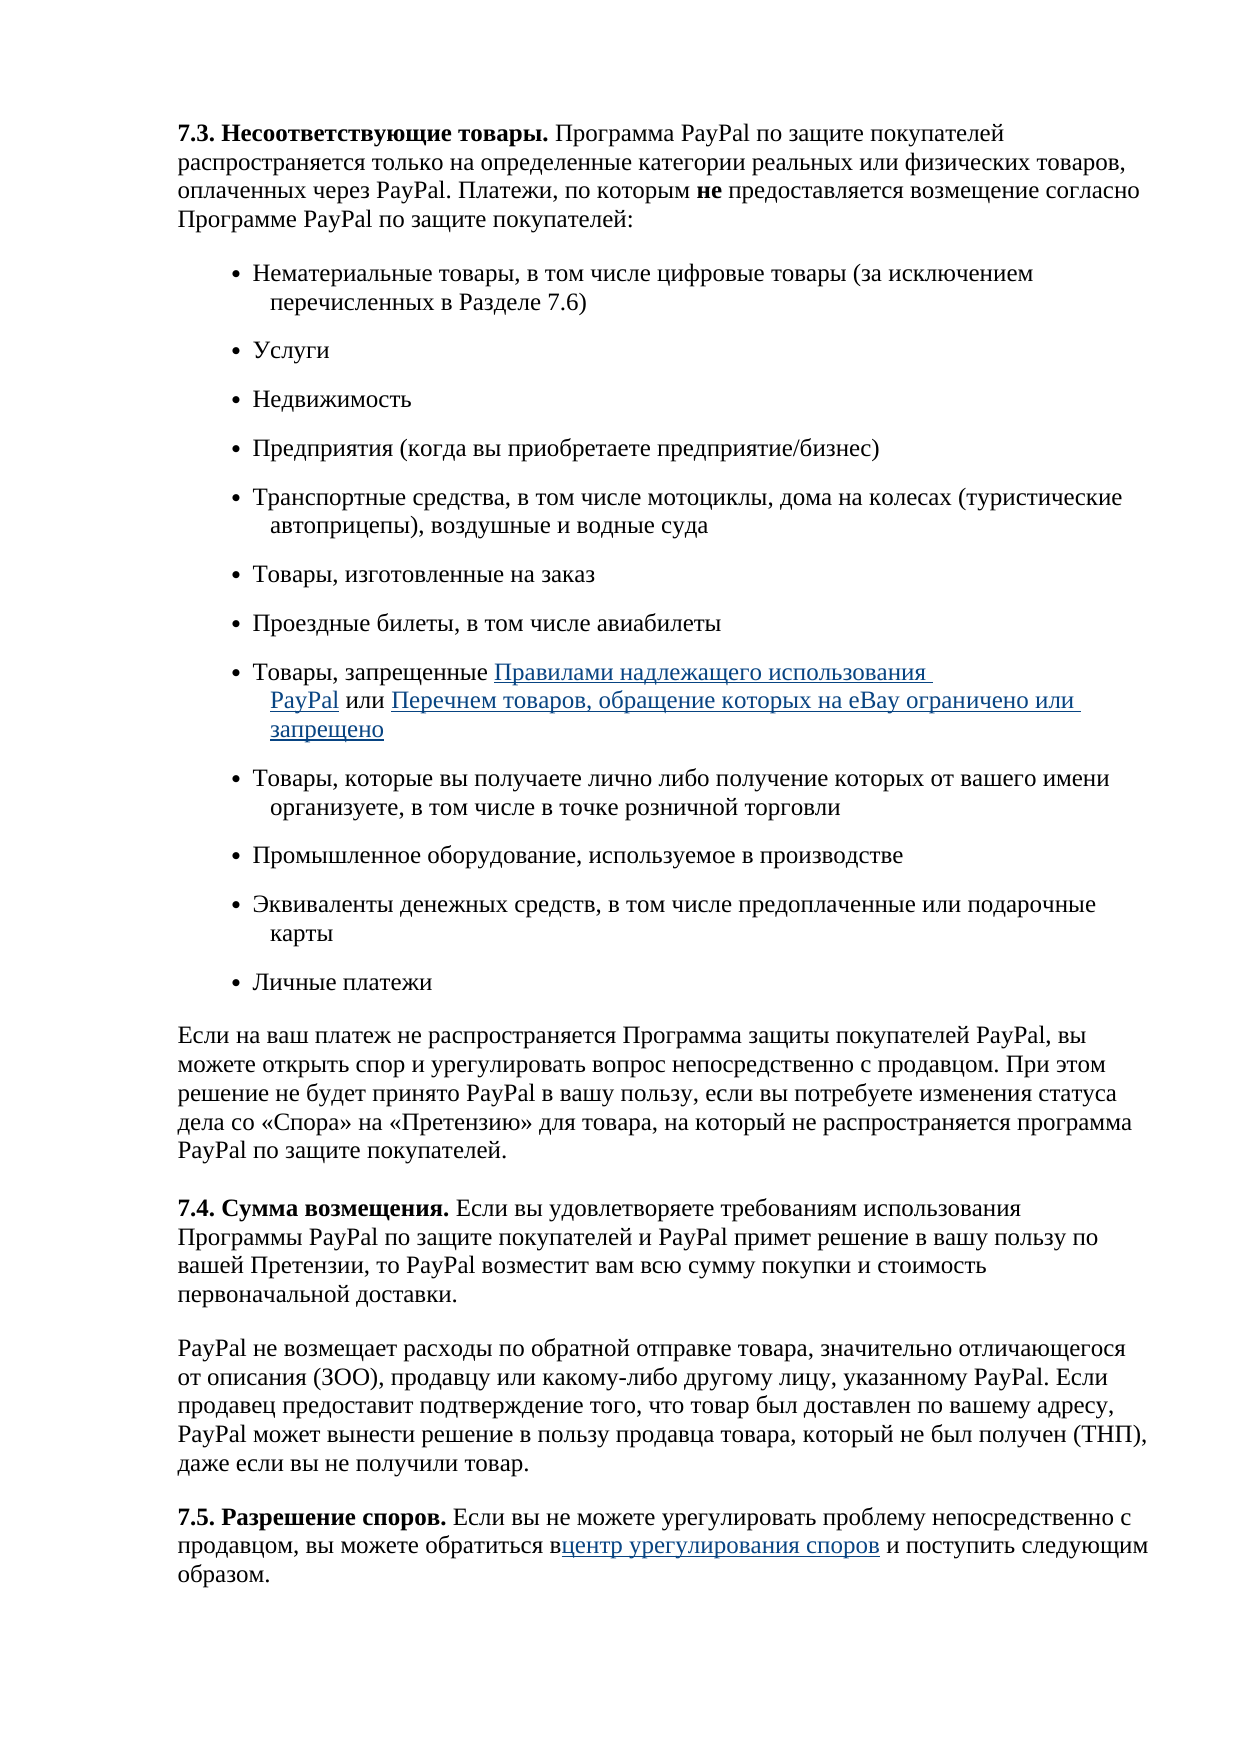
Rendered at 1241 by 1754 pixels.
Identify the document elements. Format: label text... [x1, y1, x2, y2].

list Товары, которые вы получаете лично либо получение которых от вашего имени организуете, в том числе в точке розничной торговли [232, 763, 1152, 821]
list Товары, запрещенные Правилами надлежащего использования PayPal или Перечнем товаров, обращение которых на eBay ограничено или запрещено [232, 657, 1152, 743]
list Промышленное оборудование, используемое в производстве [232, 841, 1152, 869]
list Личные платежи [232, 967, 1152, 996]
list Недвижимость [232, 384, 1152, 413]
text 7.5. Разрешение споров. Если вы не можете урегулировать проблему непосредственно с продавцом, вы можете обратиться вцентр урегулирования споров и поступить следующим образом. [177, 1502, 1152, 1588]
list Нематериальные товары, в том числе цифровые товары (за исключением перечисленных в Разделе 7.6) [232, 258, 1152, 316]
list Транспортные средства, в том числе мотоциклы, дома на колесах (туристические автоприцепы), воздушные и водные суда [232, 482, 1152, 539]
list Услуги [232, 336, 1152, 364]
list Эквиваленты денежных средств, в том числе предоплаченные или подарочные карты [232, 889, 1152, 947]
text PayPal не возмещает расходы по обратной отправке товара, значительно отличающегося от описания (ЗОО), продавцу или какому-либо другому лицу, указанному PayPal. Если продавец предоставит подтверждение того, что товар был доставлен по вашему адресу, PayPal может вынести решение в пользу продавца товара, который не был получен (ТНП), даже если вы не получили товар. [177, 1333, 1152, 1477]
list Проездные билеты, в том числе авиабилеты [232, 608, 1152, 637]
list Товары, изготовленные на заказ [232, 559, 1152, 588]
text Если на ваш платеж не распространяется Программа защиты покупателей PayPal, вы можете открыть спор и урегулировать вопрос непосредственно с продавцом. При этом решение не будет принято PayPal в вашу пользу, если вы потребуете изменения статуса дела со «Спора» на «Претензию» для товара, на который не распространяется программа PayPal по защите покупателей. 7.4. Сумма возмещения. Если вы удовлетворяете требованиям использования Программы PayPal по защите покупателей и PayPal примет решение в вашу пользу по вашей Претензии, то PayPal возместит вам всю сумму покупки и стоимость первоначальной доставки. [177, 1021, 1152, 1308]
text 7.3. Несоответствующие товары. Программа PayPal по защите покупателей распространяется только на определенные категории реальных или физических товаров, оплаченных через PayPal. Платежи, по которым не предоставляется возмещение согласно Программе PayPal по защите покупателей: [177, 118, 1152, 233]
list Предприятия (когда вы приобретаете предприятие/бизнес) [232, 433, 1152, 462]
